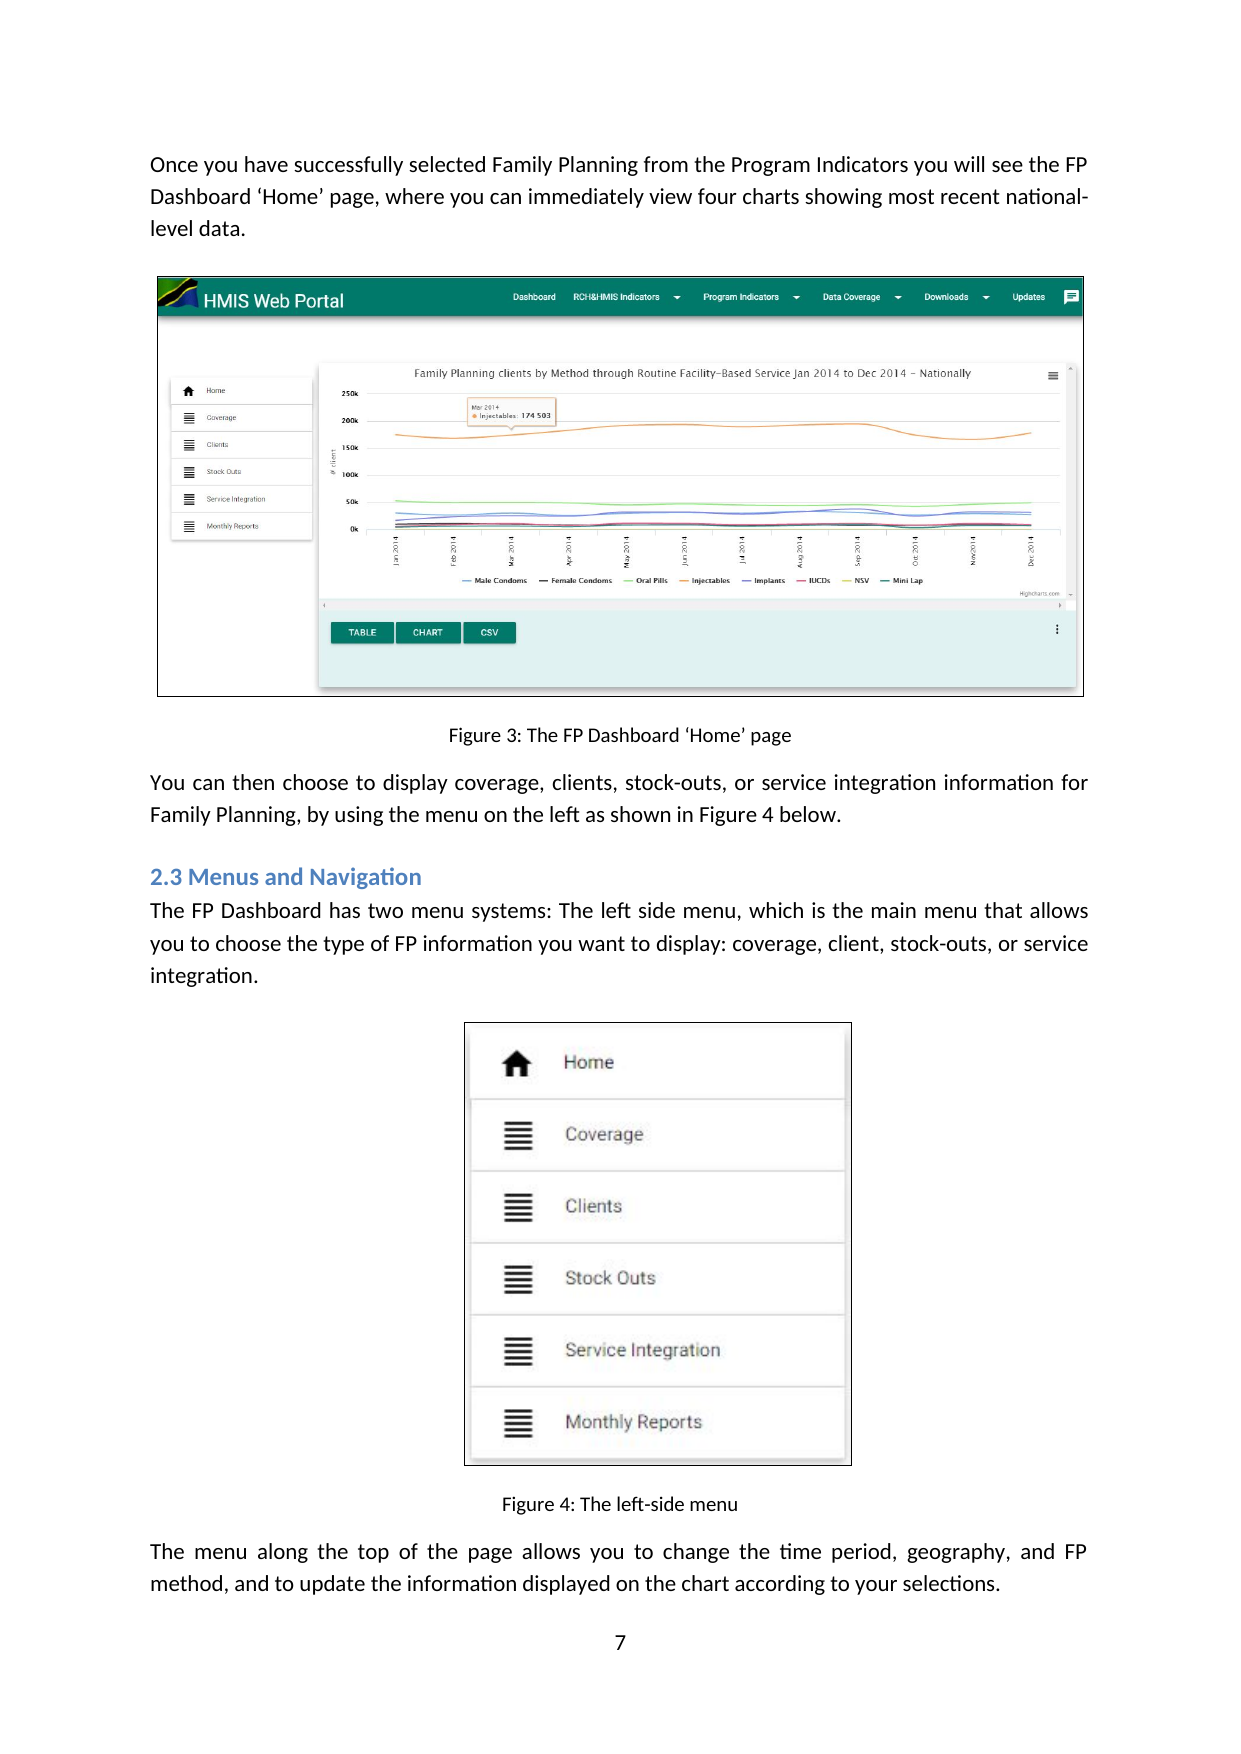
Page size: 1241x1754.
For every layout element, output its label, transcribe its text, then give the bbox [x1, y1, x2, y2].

text Figure 3: The FP Dashboard ‘Home’ page [150, 722, 1090, 747]
text Figure 4: The left-side menu [150, 1491, 1090, 1516]
text You can then choose to display coverage, clients, stock-outs, or service integration information for Family Planning, by using the menu on the left as shown in Figure 4 below. [150, 768, 1090, 828]
subtitle 2.3 Menus and Navigation [150, 862, 1090, 892]
text The FP Dashboard has two menu systems: The left side menu, which is the main menu that allows you to choose the type of FP information you want to display: coverage, client, stock-outs, or service integration. [150, 897, 1090, 989]
text Once you have successfully selected Family Planning from the Program Indicators you will see the FP Dashboard ‘Home’ page, where you can immediately view four charts showing most recent national-level data. [150, 150, 1090, 242]
picture [465, 1023, 851, 1465]
picture [158, 277, 1083, 696]
text The menu along the top of the page allows you to change the time period, geography, and FP method, and to update the information displayed on the chart according to your selections. [150, 1537, 1090, 1597]
